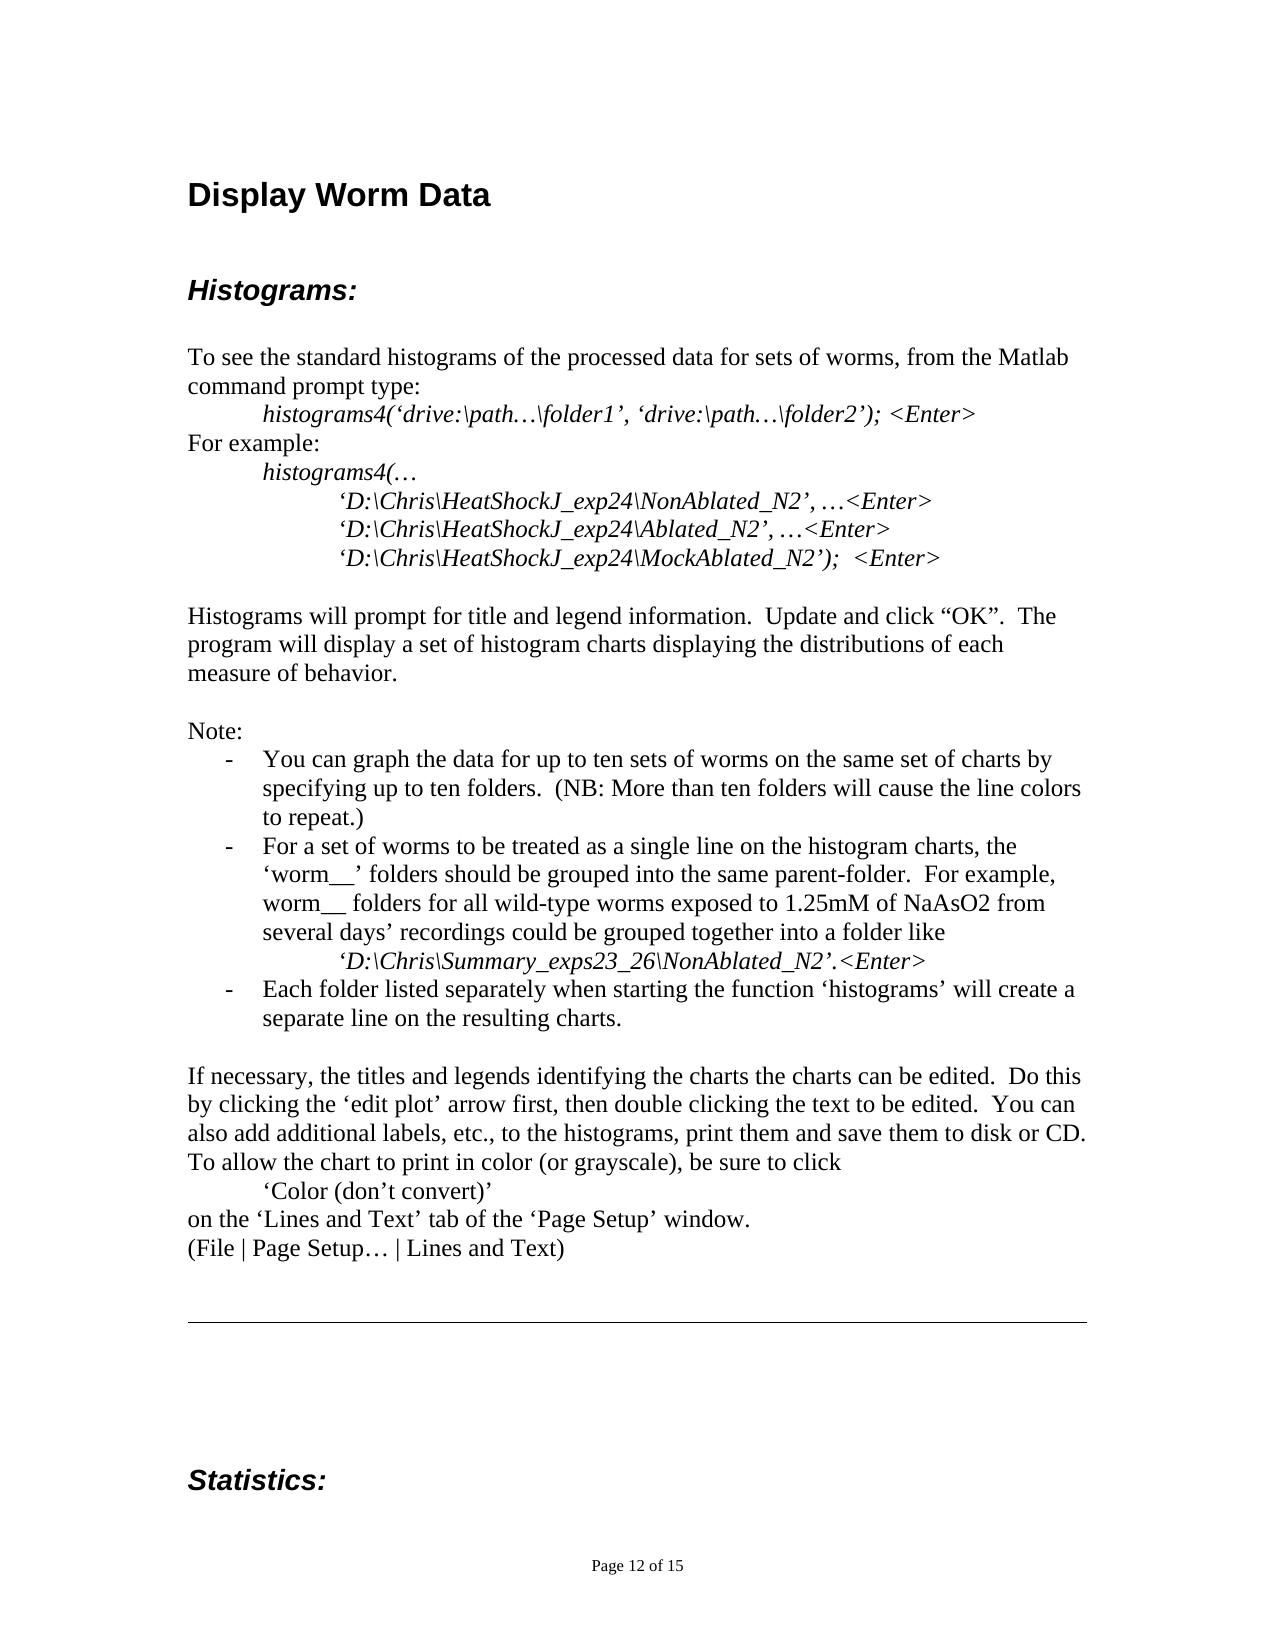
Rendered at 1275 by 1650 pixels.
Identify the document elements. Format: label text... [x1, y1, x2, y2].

text ‘Color (don’t convert)’ [187, 1176, 1087, 1204]
subtitle Statistics: [187, 1463, 1087, 1496]
list You can graph the data for up to ten sets of worms on the same set of charts by specifying up to ten folders. (NB: More than ten folders will cause the line colors to repeat.) [225, 744, 1087, 831]
text ‘D:\Chris\HeatShockJ_exp24\NonAblated_N2’, …<Enter> [262, 486, 1087, 514]
text If necessary, the titles and legends identifying the charts the charts can be edited. Do this by clicking the ‘edit plot’ arrow first, then double clicking the text to be edited. You can also add additional labels, etc., to the histograms, print them and save them to disk or CD. To allow the chart to print in color (or grayscale), be sure to click [187, 1061, 1087, 1176]
subtitle Histograms: [187, 273, 1087, 307]
text on the ‘Lines and Text’ tab of the ‘Page Setup’ window. [187, 1204, 1087, 1233]
text ‘D:\Chris\HeatShockJ_exp24\Ablated_N2’, …<Enter> [262, 514, 1087, 543]
text histograms4(‘drive:\path…\folder1’, ‘drive:\path…\folder2’); <Enter> [187, 399, 1087, 428]
text Note: [187, 716, 1087, 744]
text For example: [187, 428, 1087, 457]
text Histograms will prompt for title and legend information. Update and click “OK”. The program will display a set of histogram charts displaying the distributions of each measure of behavior. [187, 601, 1087, 687]
list For a set of worms to be treated as a single line on the histogram charts, the ‘worm__’ folders should be grouped into the same parent-folder. For example, worm__ folders for all wild-type worms exposed to 1.25mM of NaAsO2 from several days’ recordings could be grouped together into a folder like [225, 831, 1087, 946]
text (File | Page Setup… | Lines and Text) [187, 1233, 1087, 1262]
text ‘D:\Chris\Summary_exps23_26\NonAblated_N2’.<Enter> [262, 946, 1087, 974]
text histograms4(… [187, 457, 1087, 486]
subtitle Display Worm Data [187, 175, 1087, 213]
text ‘D:\Chris\HeatShockJ_exp24\MockAblated_N2’); <Enter> [262, 543, 1087, 572]
list Each folder listed separately when starting the function ‘histograms’ will create a separate line on the resulting charts. [225, 974, 1087, 1032]
text To see the standard histograms of the processed data for sets of worms, from the Matlab command prompt type: [187, 342, 1087, 399]
